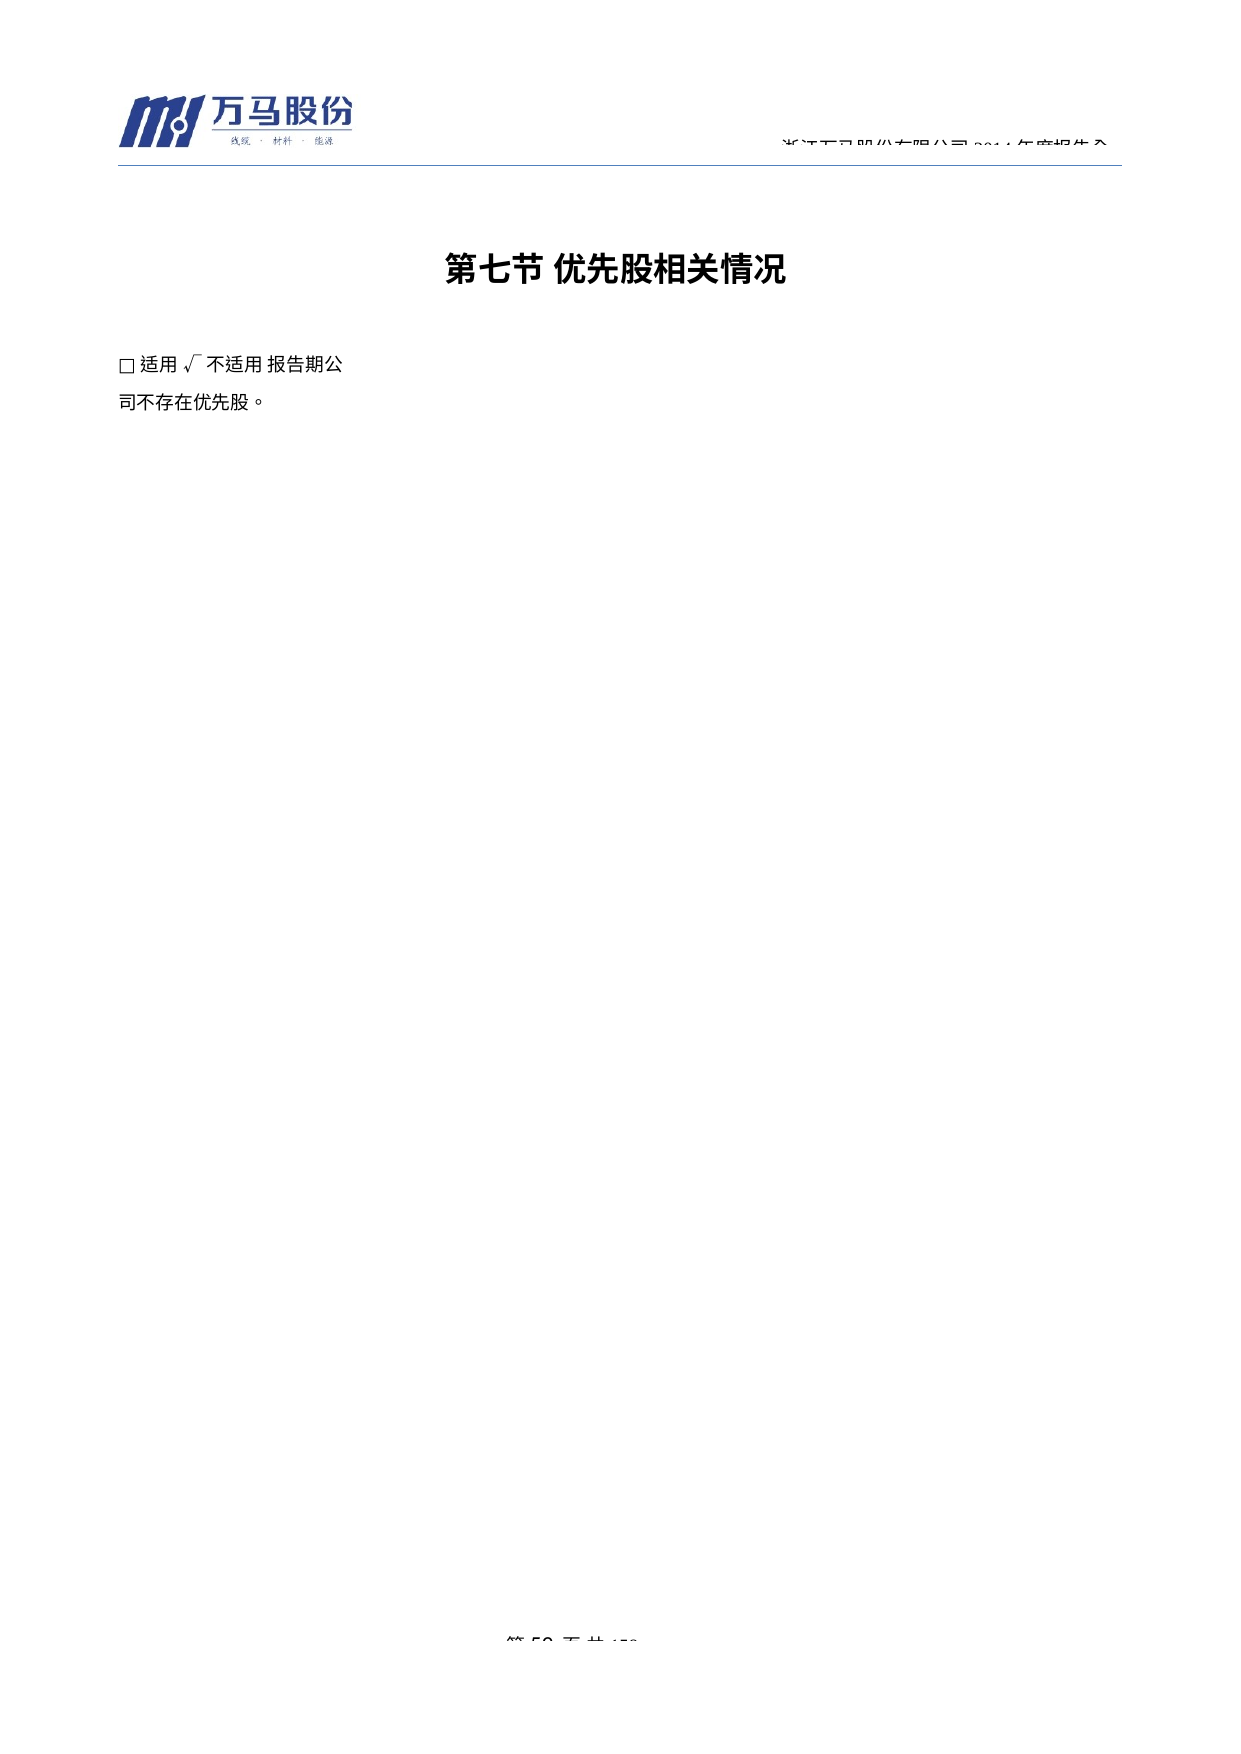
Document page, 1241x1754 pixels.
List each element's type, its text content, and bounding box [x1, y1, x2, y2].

text □ 适用 √ 不适用 报告期公司不存在优先股。 [118, 351, 345, 415]
picture [118, 94, 361, 148]
subtitle 第七节 优先股相关情况 [444, 246, 1134, 291]
